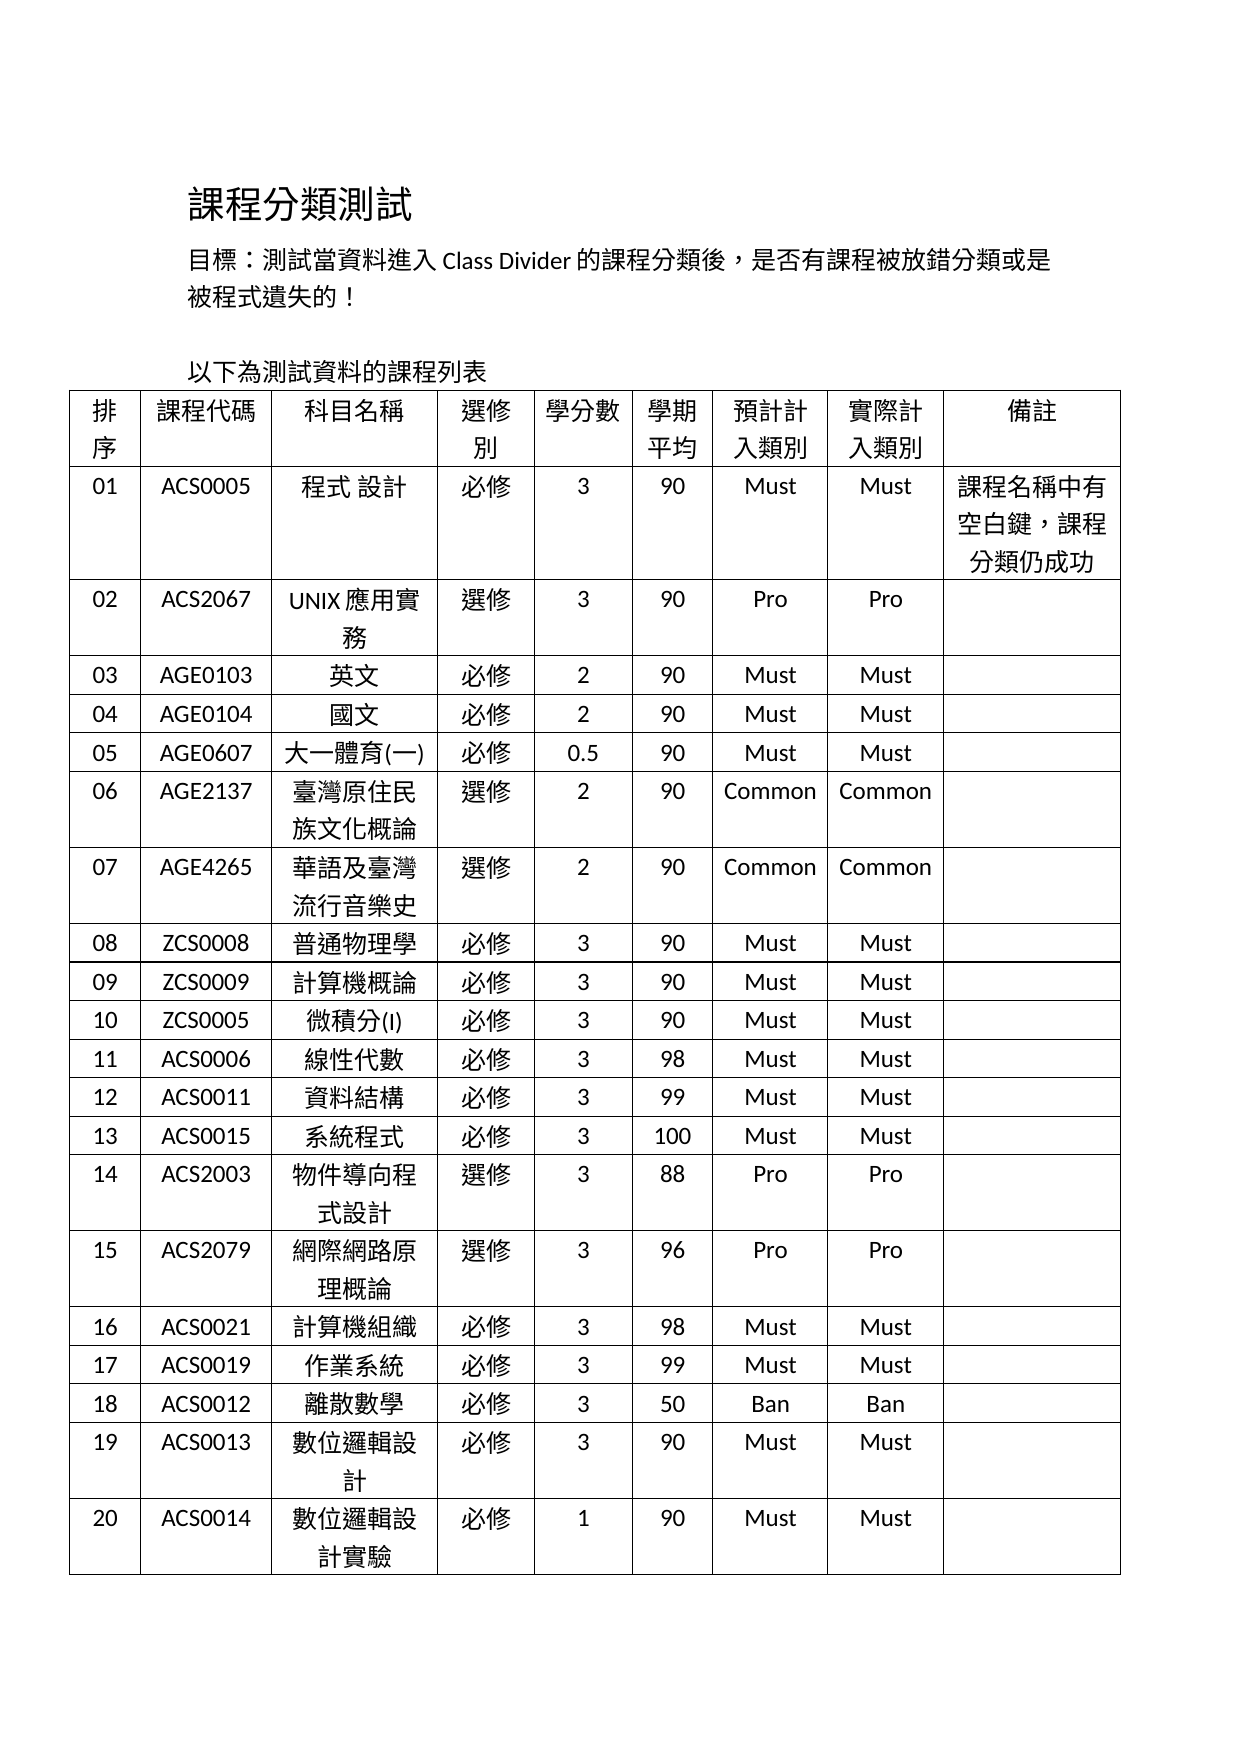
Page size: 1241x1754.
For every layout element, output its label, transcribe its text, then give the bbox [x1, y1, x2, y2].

table_cell 3 [535, 580, 632, 655]
text 課程分類測試 [187, 164, 1053, 239]
table_cell Must [713, 695, 827, 732]
table_cell 98 [633, 1040, 712, 1077]
table_cell Must [713, 1001, 827, 1038]
table_cell 88 [633, 1155, 712, 1230]
table_cell [944, 1078, 1120, 1116]
table_cell 必修 [438, 1307, 534, 1345]
table_cell 3 [535, 467, 632, 579]
table_cell 3 [535, 1001, 632, 1038]
table_cell 國文 [272, 695, 437, 732]
table_cell 13 [70, 1117, 140, 1154]
table_cell 19 [70, 1423, 140, 1498]
table_cell Must [828, 1001, 943, 1038]
table_cell Must [713, 1040, 827, 1077]
table_cell 15 [70, 1231, 140, 1306]
table_cell 3 [535, 1423, 632, 1498]
table_cell 3 [535, 1040, 632, 1077]
table_cell ACS0006 [141, 1040, 271, 1077]
table_cell 3 [535, 924, 632, 961]
text 以下為測試資料的課程列表 [187, 352, 1053, 389]
table_cell 程式 設計 [272, 467, 437, 579]
table_cell Must [713, 1499, 827, 1574]
table_cell [944, 656, 1120, 694]
table_cell [944, 1307, 1120, 1345]
text 目標：測試當資料進入Class Divider的課程分類後，是否有課程被放錯分類或是被程式遺失的！ [187, 239, 1053, 314]
table_cell ACS0019 [141, 1346, 271, 1383]
table_header 學分數 [535, 391, 632, 466]
table_cell AGE0104 [141, 695, 271, 732]
table_cell ZCS0008 [141, 924, 271, 961]
table_cell UNIX應用實務 [272, 580, 437, 655]
table_cell Must [713, 1117, 827, 1154]
table_cell [944, 1040, 1120, 1077]
table_cell 06 [70, 772, 140, 847]
table_cell 90 [633, 1001, 712, 1038]
table_cell Must [828, 1346, 943, 1383]
table_cell 必修 [438, 1384, 534, 1422]
table_cell [944, 1499, 1120, 1574]
table_header 排序 [70, 391, 140, 466]
table_cell 90 [633, 656, 712, 694]
table_cell Pro [828, 1155, 943, 1230]
table_cell Must [828, 1423, 943, 1498]
table_cell ZCS0009 [141, 963, 271, 1000]
table_cell Must [828, 924, 943, 961]
table_cell 02 [70, 580, 140, 655]
table_cell 3 [535, 1117, 632, 1154]
table_cell 96 [633, 1231, 712, 1306]
table_cell 16 [70, 1307, 140, 1345]
table_cell AGE4265 [141, 848, 271, 923]
table_cell Common [828, 848, 943, 923]
table_cell Common [713, 848, 827, 923]
table_cell 課程名稱中有空白鍵，課程分類仍成功 [944, 467, 1120, 579]
table_cell Must [828, 695, 943, 732]
table_cell 90 [633, 1423, 712, 1498]
table_cell 必修 [438, 695, 534, 732]
table_cell [944, 695, 1120, 732]
table_cell 90 [633, 580, 712, 655]
table_cell 離散數學 [272, 1384, 437, 1422]
table_cell 物件導向程式設計 [272, 1155, 437, 1230]
table_cell 數位邏輯設計 [272, 1423, 437, 1498]
table_cell 50 [633, 1384, 712, 1422]
table_cell Must [828, 963, 943, 1000]
table_cell Must [828, 1078, 943, 1116]
table_cell ACS0013 [141, 1423, 271, 1498]
table_cell ACS0021 [141, 1307, 271, 1345]
table_cell [944, 924, 1120, 961]
table_cell ACS0011 [141, 1078, 271, 1116]
table_header 科目名稱 [272, 391, 437, 466]
table_cell 90 [633, 467, 712, 579]
table_cell 98 [633, 1307, 712, 1345]
table_cell 網際網路原理概論 [272, 1231, 437, 1306]
table_cell 90 [633, 1499, 712, 1574]
table_cell 18 [70, 1384, 140, 1422]
table_cell 必修 [438, 467, 534, 579]
table_cell 微積分(I) [272, 1001, 437, 1038]
table_header 預計計入類別 [713, 391, 827, 466]
table_cell ACS2003 [141, 1155, 271, 1230]
table_cell [944, 848, 1120, 923]
table_cell 計算機組織 [272, 1307, 437, 1345]
table_cell 必修 [438, 1001, 534, 1038]
table_cell Must [828, 1499, 943, 1574]
table_cell AGE0103 [141, 656, 271, 694]
table_cell [944, 1117, 1120, 1154]
table_cell [944, 580, 1120, 655]
table_cell 必修 [438, 1499, 534, 1574]
table_cell 選修 [438, 772, 534, 847]
table_cell 必修 [438, 1346, 534, 1383]
table_cell Must [828, 656, 943, 694]
table_cell 系統程式 [272, 1117, 437, 1154]
table_cell 09 [70, 963, 140, 1000]
table_header 選修別 [438, 391, 534, 466]
table_cell ACS0005 [141, 467, 271, 579]
table_header 備註 [944, 391, 1120, 466]
table_cell 3 [535, 1155, 632, 1230]
table_cell 90 [633, 695, 712, 732]
table_cell 必修 [438, 656, 534, 694]
table_cell 必修 [438, 924, 534, 961]
table_cell 08 [70, 924, 140, 961]
table_cell 大一體育(一) [272, 733, 437, 771]
table_cell 3 [535, 1078, 632, 1116]
table_cell 線性代數 [272, 1040, 437, 1077]
table_cell Must [713, 924, 827, 961]
table_cell ACS2079 [141, 1231, 271, 1306]
table_cell 必修 [438, 733, 534, 771]
table_cell 99 [633, 1078, 712, 1116]
table_cell 必修 [438, 963, 534, 1000]
table_cell 05 [70, 733, 140, 771]
table_cell 04 [70, 695, 140, 732]
table_cell [944, 1384, 1120, 1422]
table_header 實際計入類別 [828, 391, 943, 466]
table_cell 2 [535, 848, 632, 923]
table_cell Must [713, 467, 827, 579]
table_cell 2 [535, 695, 632, 732]
table_cell 17 [70, 1346, 140, 1383]
table_cell 12 [70, 1078, 140, 1116]
table_cell Common [828, 772, 943, 847]
table_header 學期平均 [633, 391, 712, 466]
table_cell [944, 1231, 1120, 1306]
table_cell AGE0607 [141, 733, 271, 771]
table_cell Ban [828, 1384, 943, 1422]
table_cell 90 [633, 848, 712, 923]
table_cell 90 [633, 924, 712, 961]
table_cell [944, 1001, 1120, 1038]
table_cell 必修 [438, 1423, 534, 1498]
table_cell ACS2067 [141, 580, 271, 655]
table_cell 03 [70, 656, 140, 694]
table_cell 07 [70, 848, 140, 923]
table_cell 計算機概論 [272, 963, 437, 1000]
table_cell 必修 [438, 1117, 534, 1154]
table_cell 選修 [438, 580, 534, 655]
table_cell [944, 963, 1120, 1000]
table_cell 14 [70, 1155, 140, 1230]
table_cell ZCS0005 [141, 1001, 271, 1038]
table_cell 90 [633, 733, 712, 771]
table_cell 臺灣原住民族文化概論 [272, 772, 437, 847]
table_cell 選修 [438, 1155, 534, 1230]
table_cell Pro [713, 1231, 827, 1306]
table_cell 3 [535, 1346, 632, 1383]
table_cell [944, 772, 1120, 847]
table_cell [944, 733, 1120, 771]
table_cell 100 [633, 1117, 712, 1154]
table_cell Must [828, 1307, 943, 1345]
table_cell Must [713, 963, 827, 1000]
table_cell Pro [713, 1155, 827, 1230]
table_cell Must [828, 733, 943, 771]
table_cell 3 [535, 963, 632, 1000]
table_cell 11 [70, 1040, 140, 1077]
table_cell 0.5 [535, 733, 632, 771]
table_cell Must [713, 1423, 827, 1498]
table_cell 選修 [438, 1231, 534, 1306]
table_cell 90 [633, 772, 712, 847]
table_cell Must [713, 1346, 827, 1383]
table_cell 3 [535, 1307, 632, 1345]
table_cell 90 [633, 963, 712, 1000]
table_cell Common [713, 772, 827, 847]
table_cell 2 [535, 772, 632, 847]
table_header 課程代碼 [141, 391, 271, 466]
table_cell 數位邏輯設計實驗 [272, 1499, 437, 1574]
table_cell Must [828, 1040, 943, 1077]
table_cell Ban [713, 1384, 827, 1422]
table_cell ACS0015 [141, 1117, 271, 1154]
table_cell Must [713, 733, 827, 771]
table_cell 1 [535, 1499, 632, 1574]
table_cell Pro [828, 580, 943, 655]
table_cell 選修 [438, 848, 534, 923]
table_cell Must [828, 1117, 943, 1154]
table_cell Must [713, 656, 827, 694]
table_cell ACS0014 [141, 1499, 271, 1574]
table_cell ACS0012 [141, 1384, 271, 1422]
table_cell 華語及臺灣流行音樂史 [272, 848, 437, 923]
table_cell 必修 [438, 1040, 534, 1077]
table_cell 英文 [272, 656, 437, 694]
table_cell AGE2137 [141, 772, 271, 847]
table_cell 01 [70, 467, 140, 579]
table_cell 必修 [438, 1078, 534, 1116]
table_cell 資料結構 [272, 1078, 437, 1116]
table_cell 3 [535, 1384, 632, 1422]
table_cell Must [713, 1307, 827, 1345]
table_cell [944, 1155, 1120, 1230]
table_cell Must [828, 467, 943, 579]
table_cell Pro [828, 1231, 943, 1306]
table_cell [944, 1346, 1120, 1383]
table_cell [944, 1423, 1120, 1498]
table_cell Pro [713, 580, 827, 655]
table_cell 10 [70, 1001, 140, 1038]
table_cell 2 [535, 656, 632, 694]
table_cell 3 [535, 1231, 632, 1306]
table_cell 99 [633, 1346, 712, 1383]
table_cell 普通物理學 [272, 924, 437, 961]
table_cell 作業系統 [272, 1346, 437, 1383]
table_cell Must [713, 1078, 827, 1116]
table_cell 20 [70, 1499, 140, 1574]
